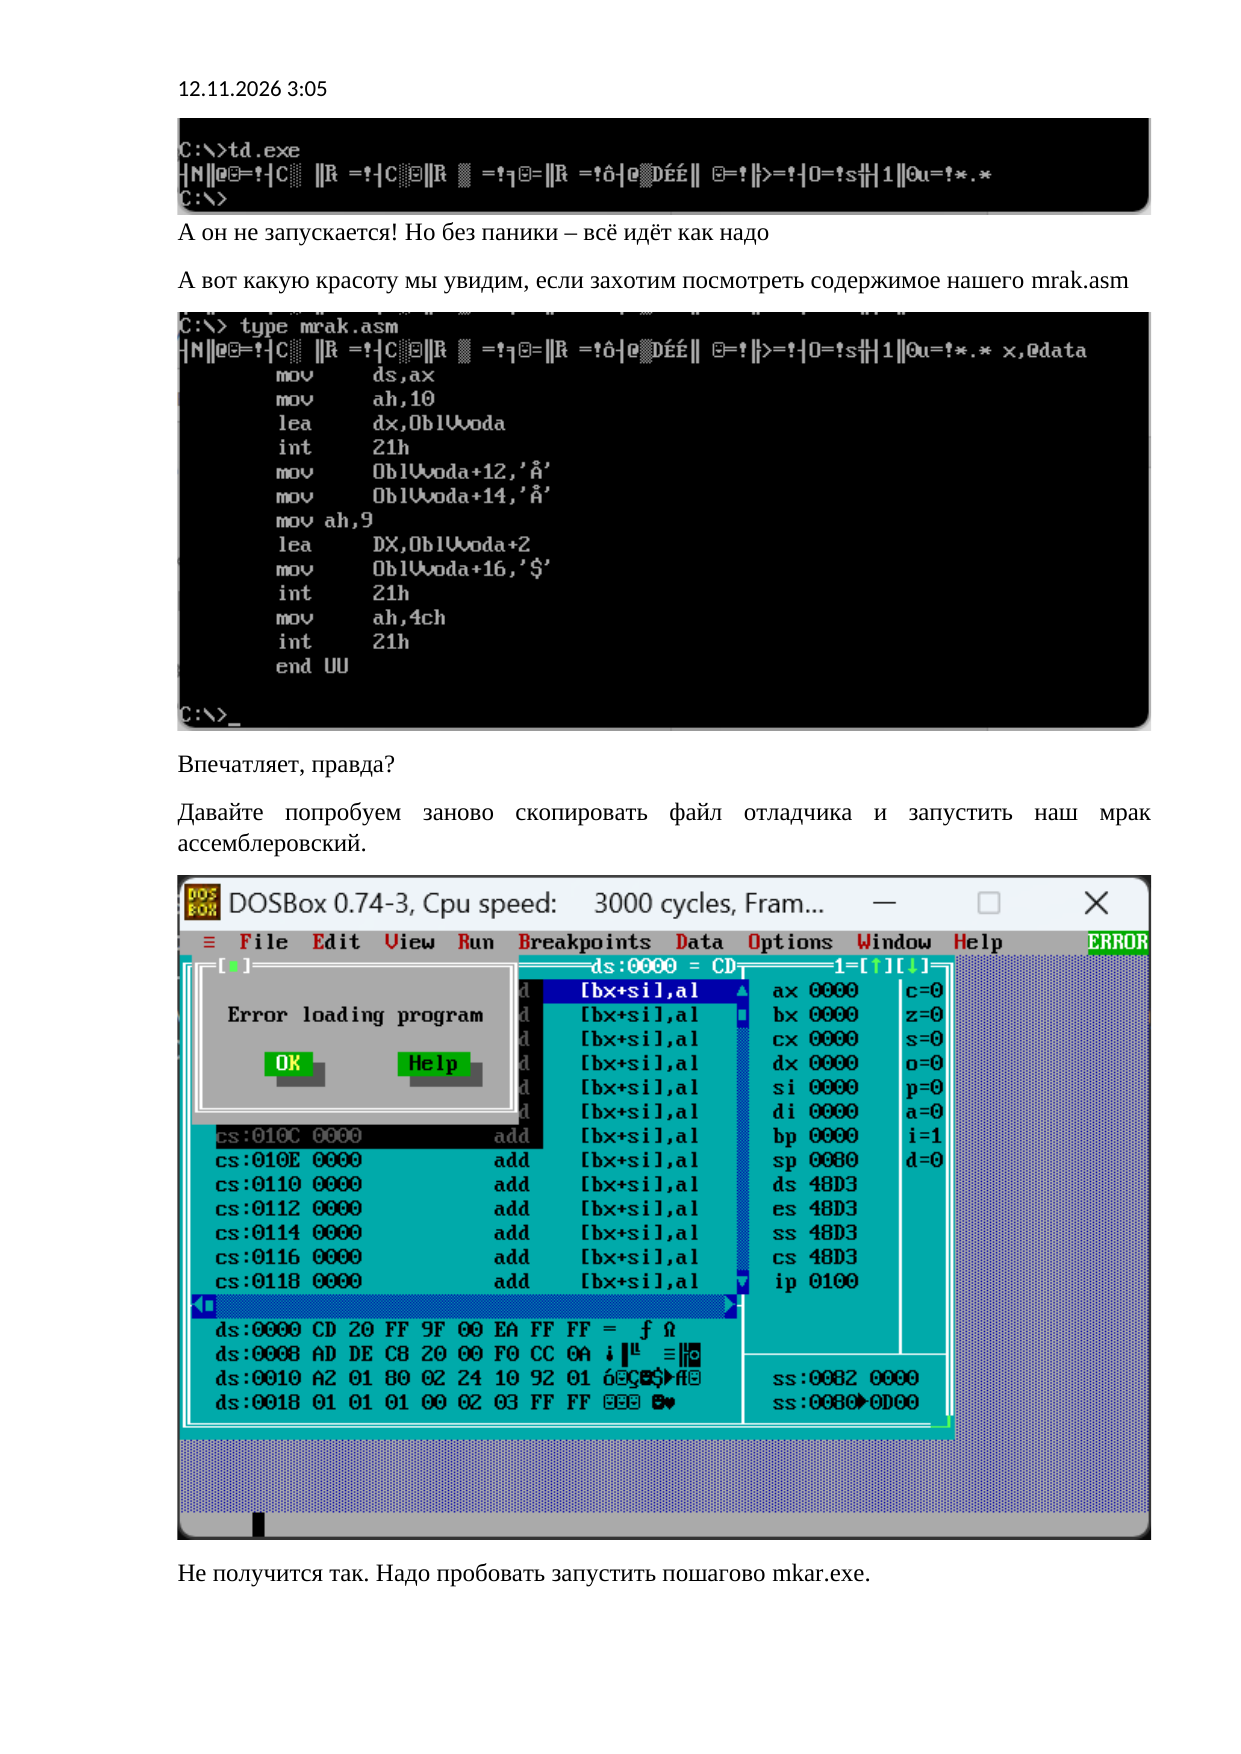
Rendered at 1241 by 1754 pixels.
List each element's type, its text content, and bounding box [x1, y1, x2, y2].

text Впечатляет, правда? [177, 749, 1152, 778]
text Не получится так. Надо пробовать запустить пошагово mkar.exe. [177, 1558, 1152, 1587]
picture [177, 875, 1152, 1540]
text А он не запускается! Но без паники – всё идёт как надо [177, 215, 1152, 246]
text А вот какую красоту мы увидим, если захотим посмотреть содержимое нашего mrak.asm [177, 265, 1152, 294]
picture [177, 118, 1152, 215]
picture [177, 312, 1152, 731]
text Давайте попробуем заново скопировать файл отладчика и запустить наш мрак ассемблеровский. [177, 797, 1152, 857]
